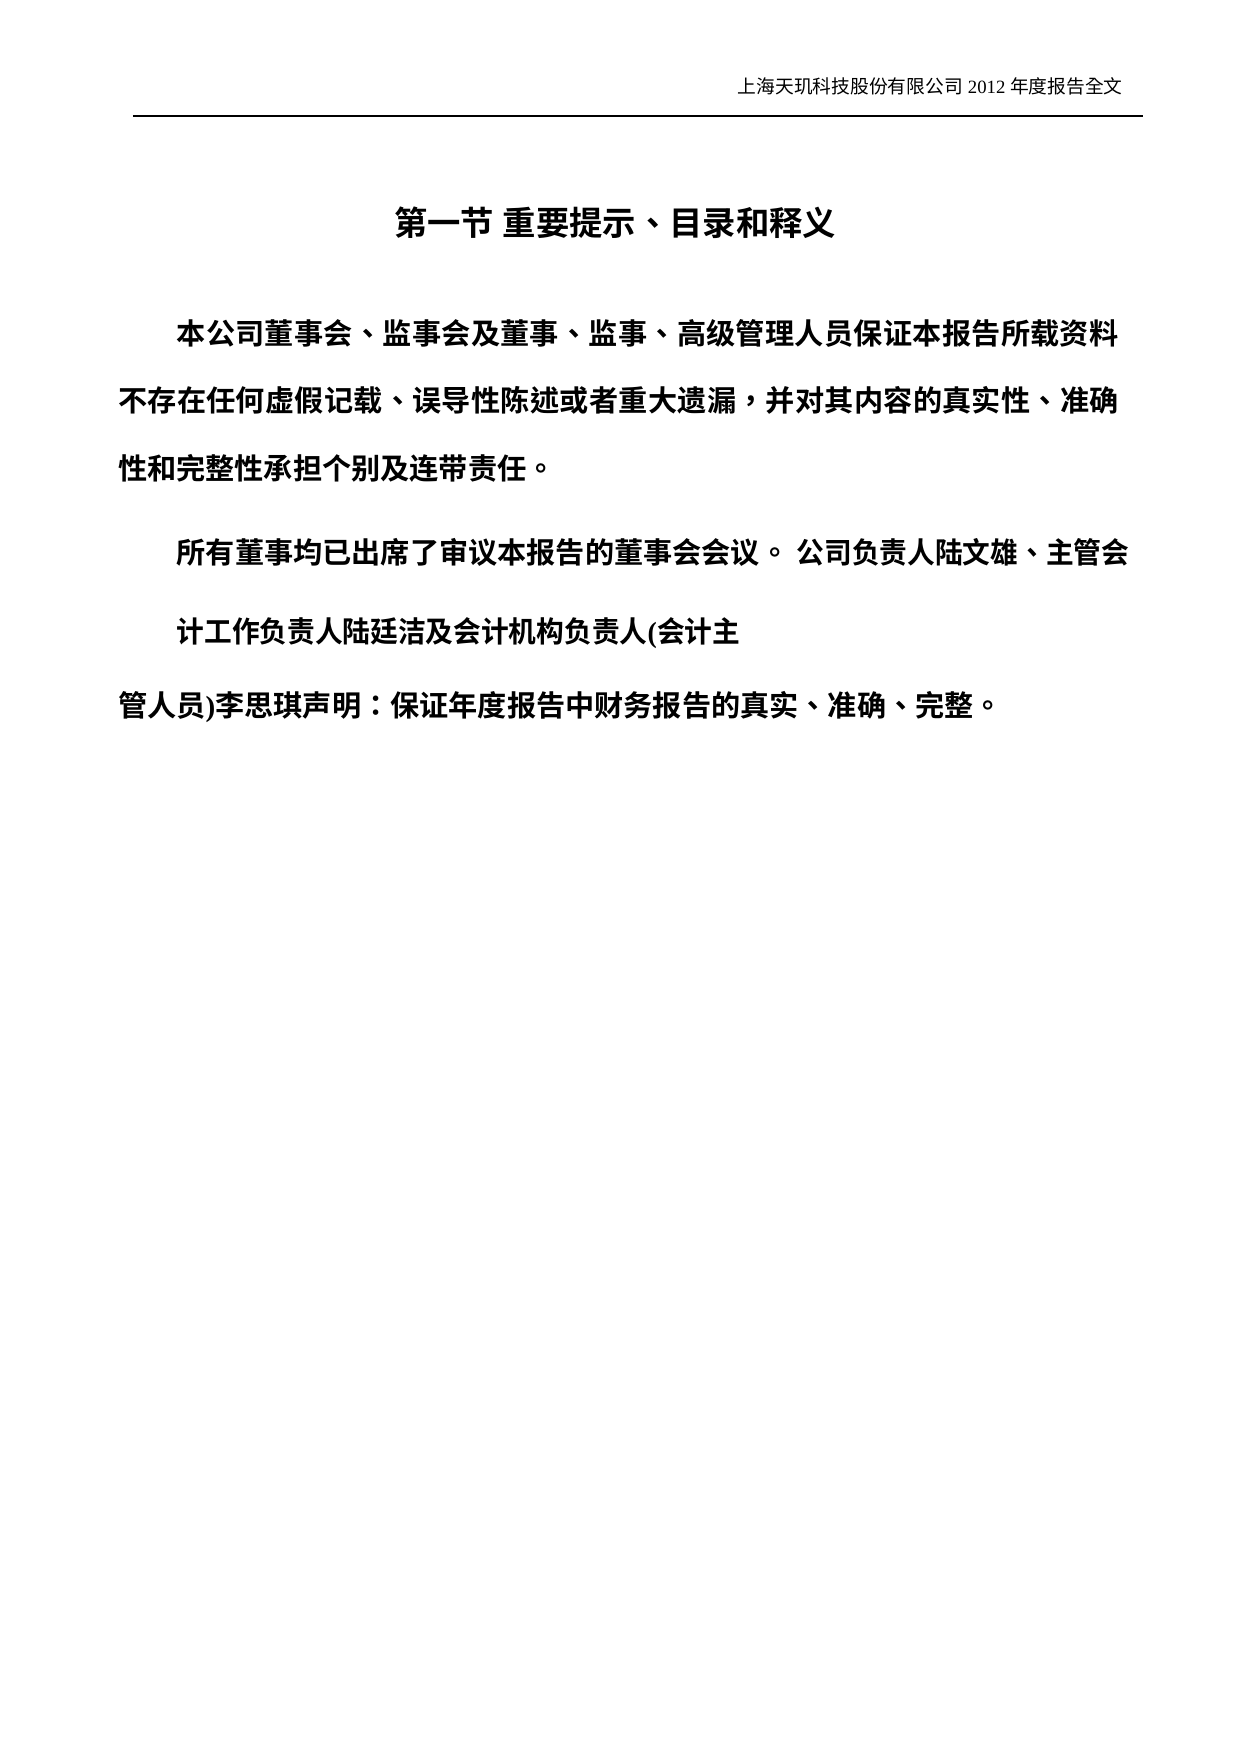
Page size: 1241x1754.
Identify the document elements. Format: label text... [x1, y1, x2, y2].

subtitle 第一节 重要提示、目录和释义 [394, 200, 1138, 245]
text 管人员)李思琪声明：保证年度报告中财务报告的真实、准确、完整。 [118, 689, 1138, 723]
text 本公司董事会、监事会及董事、监事、高级管理人员保证本报告所载资料 不存在任何虚假记载、误导性陈述或者重大遗漏，并对其内容的真实性、准确 性和完整性承担个别及连带责任。 [118, 313, 1122, 488]
text 所有董事均已出席了审议本报告的董事会会议。 公司负责人陆文雄、主管会计工作负责人陆廷洁及会计机构负责人(会计主 [176, 532, 1138, 651]
